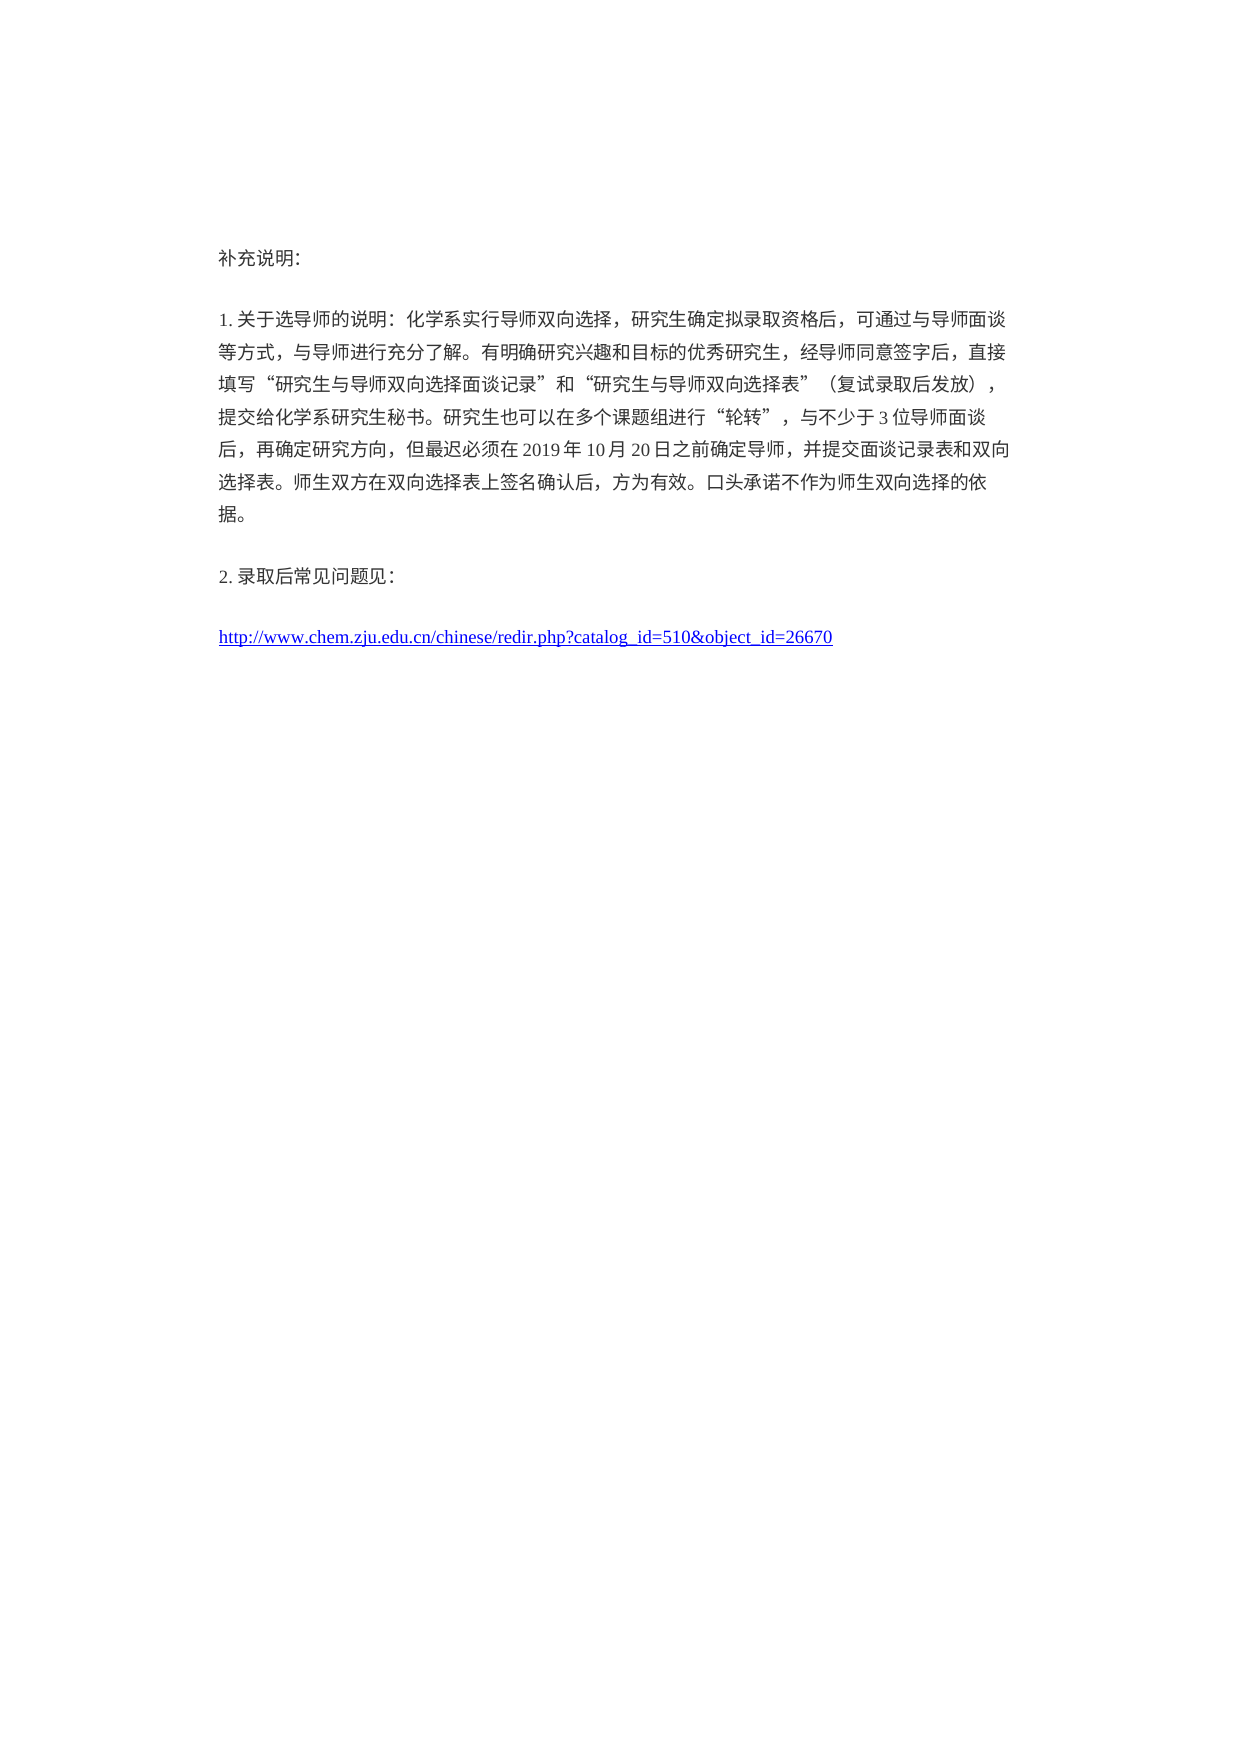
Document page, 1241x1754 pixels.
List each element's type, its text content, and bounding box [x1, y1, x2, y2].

table_cell 根据《浙江大学关于做好2019年硕士研究生招生录取工作的通知》文件精神，浙江大学化学系将2019年硕士研究生招生复试办法及安排公布如下： 一、化学系研究生招生工作领导小组 组 长：王鹏、应伟清 副组长：史炳锋 成 员：王敏、潘贤林、苏彬、王从敏、王勇、陆展、金一政、黄珍珍、俞滨 申诉受理：潘贤林（pxl@zju.edu.cn；0571-87951927） 二、招生指标 根据浙江大学研究生院下达的招生计划，化学系2019年硕士生的招生指标如下： 三、复试的基本要求 （1）符合2019年浙江大学硕士研究生的报考资格。考生在复试前必须通过报考资格审查。 （2）初试成绩符合“浙江大学2019年硕士研究生复试分数线基本要求”： 符合“总高单低”政策上线的考生，总分按照减分后成绩计算。 达到理学线的考生名单见附件（达到基本线考生名单.pdf）。 （3）实行差额复试。复试人数与录取人数按1.3：1的比例确定，进入复试名单的考生为初试总分排名第1-45名（含同分，共47人）。 不接受校外和校内调剂生。 四、复试内容和计分方式 实验操作（40分）：主要考察化学实验基本技能； 综合面试（60分）：主要考察学生的综合素质和能力，包括专业基础知识、专业技能、外语水平以及分析和解决问题的能力等。 复试总分= 实验操作分+综合面试分 复试总分不及格者（低于60分）不予录取。 复试总分及格者，按综合分排列，从高到低依次录取。 综合分 ＝（初试总分/5）×60% +复试总分×40% 五、复试安排 1. 体检： 复试前先体检。考生需携带准考证参加体检，体检完毕由校医院在准考证上加盖已体检证明章。 时间：3月9日-12日 具体安排详见浙江大学校医院通知： http://zdyy.zju.edu.cn/redir.php?catalog_id=26&object_id=53177 2．资格审查： 时间：3月12日（周二），15:00-17:00 地点：浙江大学玉泉校区教八500 具体要求见研究生院通知： http://grs.zju.edu.cn/yjszs/redir.php?catalog_id=130678&object_id=178953 3. 复试具体时间安排： 3月13日（周三） 7：15 玉泉校区毛主席像前集中，乘考试专车到紫金港校区，在化学实验中心大楼317室集合（考生可自行前往）。请保持手机畅通，以便联系。 8：15--11：15 实验考核（请考生自带计算器、黑色水笔；注意着装：不能穿高根鞋或带钉皮鞋，裤子需长过脚踝，鞋子需遮住脚面和后跟，过肩长发需扎起；实验中心会统一提供实验服） 11：15--11：45 实验中心提供盒饭（317室） 11：45 紫金港化学实验中心集中，乘考试专车回玉泉校区，在教八218教室集合。 13：00 综合面试 六、重要提示 1. 复试名单公布见附表，不再另行书面通知。 2. 进入复试的考生请于3月10日前填写以下回执，发送至邮箱21437072@zju.edu.cn，进行复试确认（请不要用附件形式)： 未在规定时间发送回执者视放弃复试资格处理。 3. 请考生带好身份证、准考证、毕业证/学生证原件，进行资格审查； 4. 咨询电话：0571-87951352 ；联系邮箱huangzhenzhen@zju.edu.cn；联系人：黄老师 七、玉泉校区附近住宿信息（仅供参考） 1、汉庭酒店（黄龙西溪路店） 地址：杭州市西湖区西溪路421号（古荡总站，浙江大学玉泉校区北门） TEL：0571-87207666 2、如家快捷酒店(杭州黄龙玉古路店) 地址：杭州西湖区玉古路149号 TEL： 0571-81955333 3、汉庭全季酒店杭州黄龙店 地址：杭州市西湖区浙大路41号 TEL：0571- 87977999 4、杭州馨乡酒店 地址：杭州市西湖区浙大路16号 TEL：0571-87993191 5、布丁酒店杭州西湖店 地址：杭州市西湖区曙光路外东山弄5号 TEL：0571- 87382888 6、杭州玉泉饭店 地址：西湖区玉古路138号 TEL：0571-87982678 7、圆正·灵峰山庄 地址：浙江省杭州市西湖区玉古路140号 TEL：0571-87971456 八、交通提示 杭州东站火车站乘28路直达。 浙江大学化学系 2019.3.7 附表： 2019年化学系硕士研究生复试名单 补充说明： 1. 关于选导师的说明：化学系实行导师双向选择，研究生确定拟录取资格后，可通过与导师面谈等方式，与导师进行充分了解。有明确研究兴趣和目标的优秀研究生，经导师同意签字后，直接填写“研究生与导师双向选择面谈记录”和“研究生与导师双向选择表”（复试录取后发放），提交给化学系研究生秘书。研究生也可以在多个课题组进行“轮转”，与不少于3位导师面谈后，再确定研究方向，但最迟必须在2019年10月20日之前确定导师，并提交面谈记录表和双向选择表。师生双方在双向选择表上签名确认后，方为有效。口头承诺不作为师生双向选择的依据。 2. 录取后常见问题见： http://www.chem.zju.edu.cn/chinese/redir.php?catalog_id=510&object_id=26670 [188, 162, 1053, 731]
